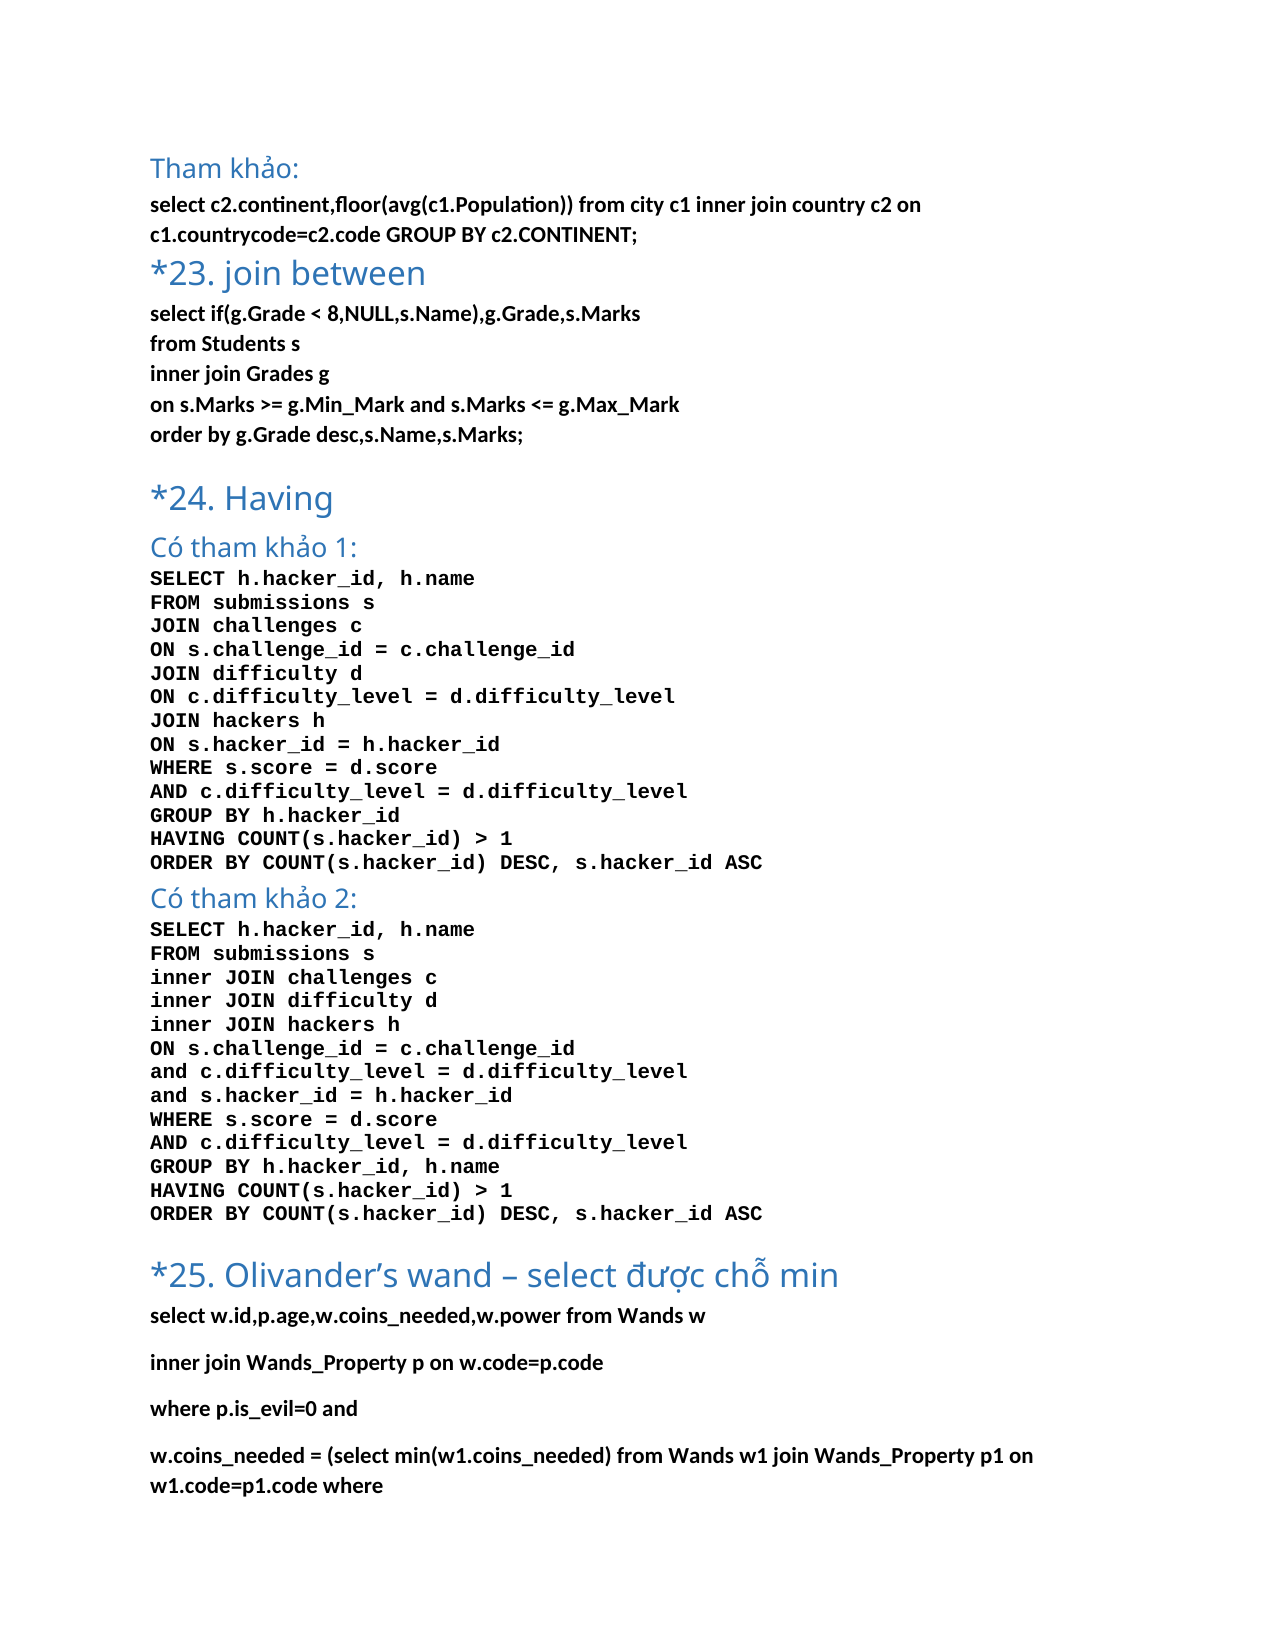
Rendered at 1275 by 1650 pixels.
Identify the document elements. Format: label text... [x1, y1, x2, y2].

text and c.difficulty_level = d.difficulty_level [150, 1061, 1125, 1085]
text AND c.difficulty_level = d.difficulty_level [150, 1132, 1125, 1156]
text AND c.difficulty_level = d.difficulty_level [150, 781, 1125, 804]
text where p.is_evil=0 and [150, 1394, 1125, 1423]
text JOIN difficulty d [150, 663, 1125, 686]
text JOIN hackers h [150, 710, 1125, 734]
text JOIN challenges c [150, 615, 1125, 639]
text on s.Marks >= g.Min_Mark and s.Marks <= g.Max_Mark [150, 390, 1125, 418]
text order by g.Grade desc,s.Name,s.Marks; [150, 420, 1125, 448]
text SELECT h.hacker_id, h.name [150, 919, 1125, 943]
text inner join Grades g [150, 359, 1125, 388]
text from Students s [150, 329, 1125, 357]
text select if(g.Grade < 8,NULL,s.Name),g.Grade,s.Marks [150, 299, 1125, 327]
text ON s.challenge_id = c.challenge_id [150, 639, 1125, 663]
text and s.hacker_id = h.hacker_id [150, 1085, 1125, 1109]
text FROM submissions s [150, 943, 1125, 967]
text WHERE s.score = d.score [150, 1109, 1125, 1132]
text inner JOIN challenges c [150, 967, 1125, 990]
text ON s.hacker_id = h.hacker_id [150, 734, 1125, 757]
text GROUP BY h.hacker_id, h.name [150, 1156, 1125, 1179]
text inner join Wands_Property p on w.code=p.code [150, 1348, 1125, 1376]
text select c2.continent,floor(avg(c1.Population)) from city c1 inner join country c2 on c1.countrycode=c2.code GROUP BY c2.CONTINENT; [150, 190, 1125, 248]
text WHERE s.score = d.score [150, 757, 1125, 781]
text SELECT h.hacker_id, h.name [150, 568, 1125, 592]
subtitle Tham khảo: [150, 150, 1125, 187]
subtitle Có tham khảo 2: [150, 880, 1125, 917]
text HAVING COUNT(s.hacker_id) > 1 [150, 828, 1125, 852]
text inner JOIN hackers h [150, 1014, 1125, 1038]
subtitle *23. join between [150, 250, 1125, 296]
subtitle Có tham khảo 1: [150, 528, 1125, 565]
text inner JOIN difficulty d [150, 990, 1125, 1014]
text FROM submissions s [150, 592, 1125, 615]
subtitle *25. Olivander’s wand – select được chỗ min [150, 1252, 1125, 1297]
subtitle *24. Having [150, 475, 1125, 521]
text GROUP BY h.hacker_id [150, 804, 1125, 828]
text select w.id,p.age,w.coins_needed,w.power from Wands w [150, 1301, 1125, 1329]
text ON s.challenge_id = c.challenge_id [150, 1038, 1125, 1061]
text ORDER BY COUNT(s.hacker_id) DESC, s.hacker_id ASC [150, 852, 1125, 876]
text ORDER BY COUNT(s.hacker_id) DESC, s.hacker_id ASC [150, 1203, 1125, 1227]
text HAVING COUNT(s.hacker_id) > 1 [150, 1179, 1125, 1203]
text w.coins_needed = (select min(w1.coins_needed) from Wands w1 join Wands_Property p1 on w1.code=p1.code where [150, 1441, 1125, 1500]
text ON c.difficulty_level = d.difficulty_level [150, 686, 1125, 710]
